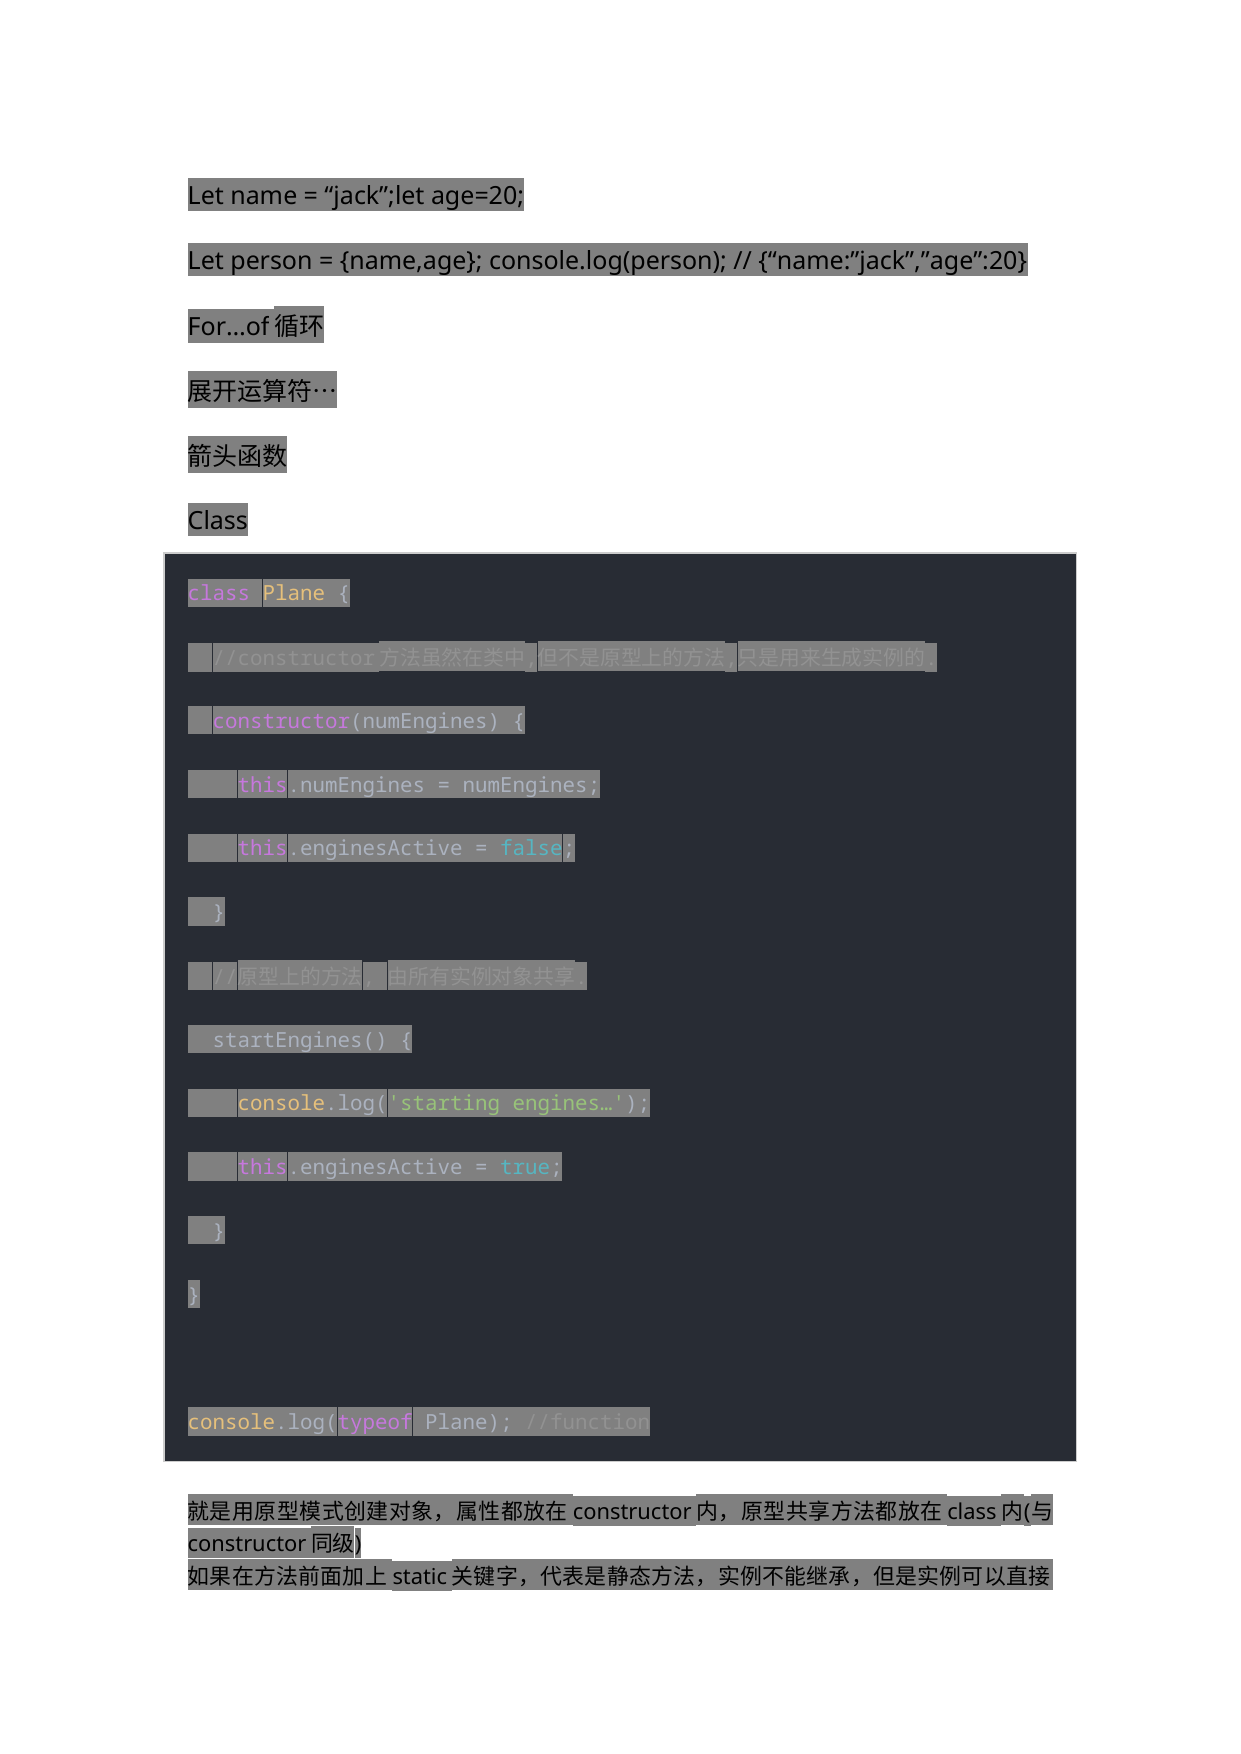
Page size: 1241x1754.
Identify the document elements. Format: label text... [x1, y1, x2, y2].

text console.log('starting engines…'); [165, 1062, 1076, 1119]
text //constructor方法虽然在类中,但不是原型上的方法,只是用来生成实例的. [165, 616, 1076, 673]
text Class [187, 487, 1053, 552]
text this.enginesActive = true; [165, 1126, 1076, 1183]
text Let name = “jack”;let age=20; [187, 162, 1053, 227]
text } [165, 871, 1076, 928]
text Let person = {name,age}; console.log(person); // {“name:”jack”,”age”:20} [187, 227, 1053, 292]
text 就是用原型模式创建对象，属性都放在constructor内，原型共享方法都放在class内(与constructor同级) [187, 1493, 1053, 1558]
text } [165, 1253, 1076, 1310]
text } [165, 1189, 1076, 1246]
text class Plane { [165, 554, 1076, 609]
text startEngines() { [165, 998, 1076, 1055]
text For…of循环 [187, 292, 1053, 357]
text //原型上的方法, 由所有实例对象共享. [165, 934, 1076, 991]
text this.enginesActive = false; [165, 807, 1076, 864]
text 展开运算符… [187, 357, 1053, 422]
text console.log(typeof Plane); //function [165, 1381, 1076, 1461]
text 箭头函数 [187, 422, 1053, 487]
text constructor(numEngines) { [165, 679, 1076, 736]
text 如果在方法前面加上static关键字，代表是静态方法，实例不能继承，但是实例可以直接通过类名访问。注意如果static方法内用了this，那么this绑定就是定义时所在的对象。 [187, 1558, 1053, 1591]
text this.numEngines = numEngines; [165, 743, 1076, 800]
